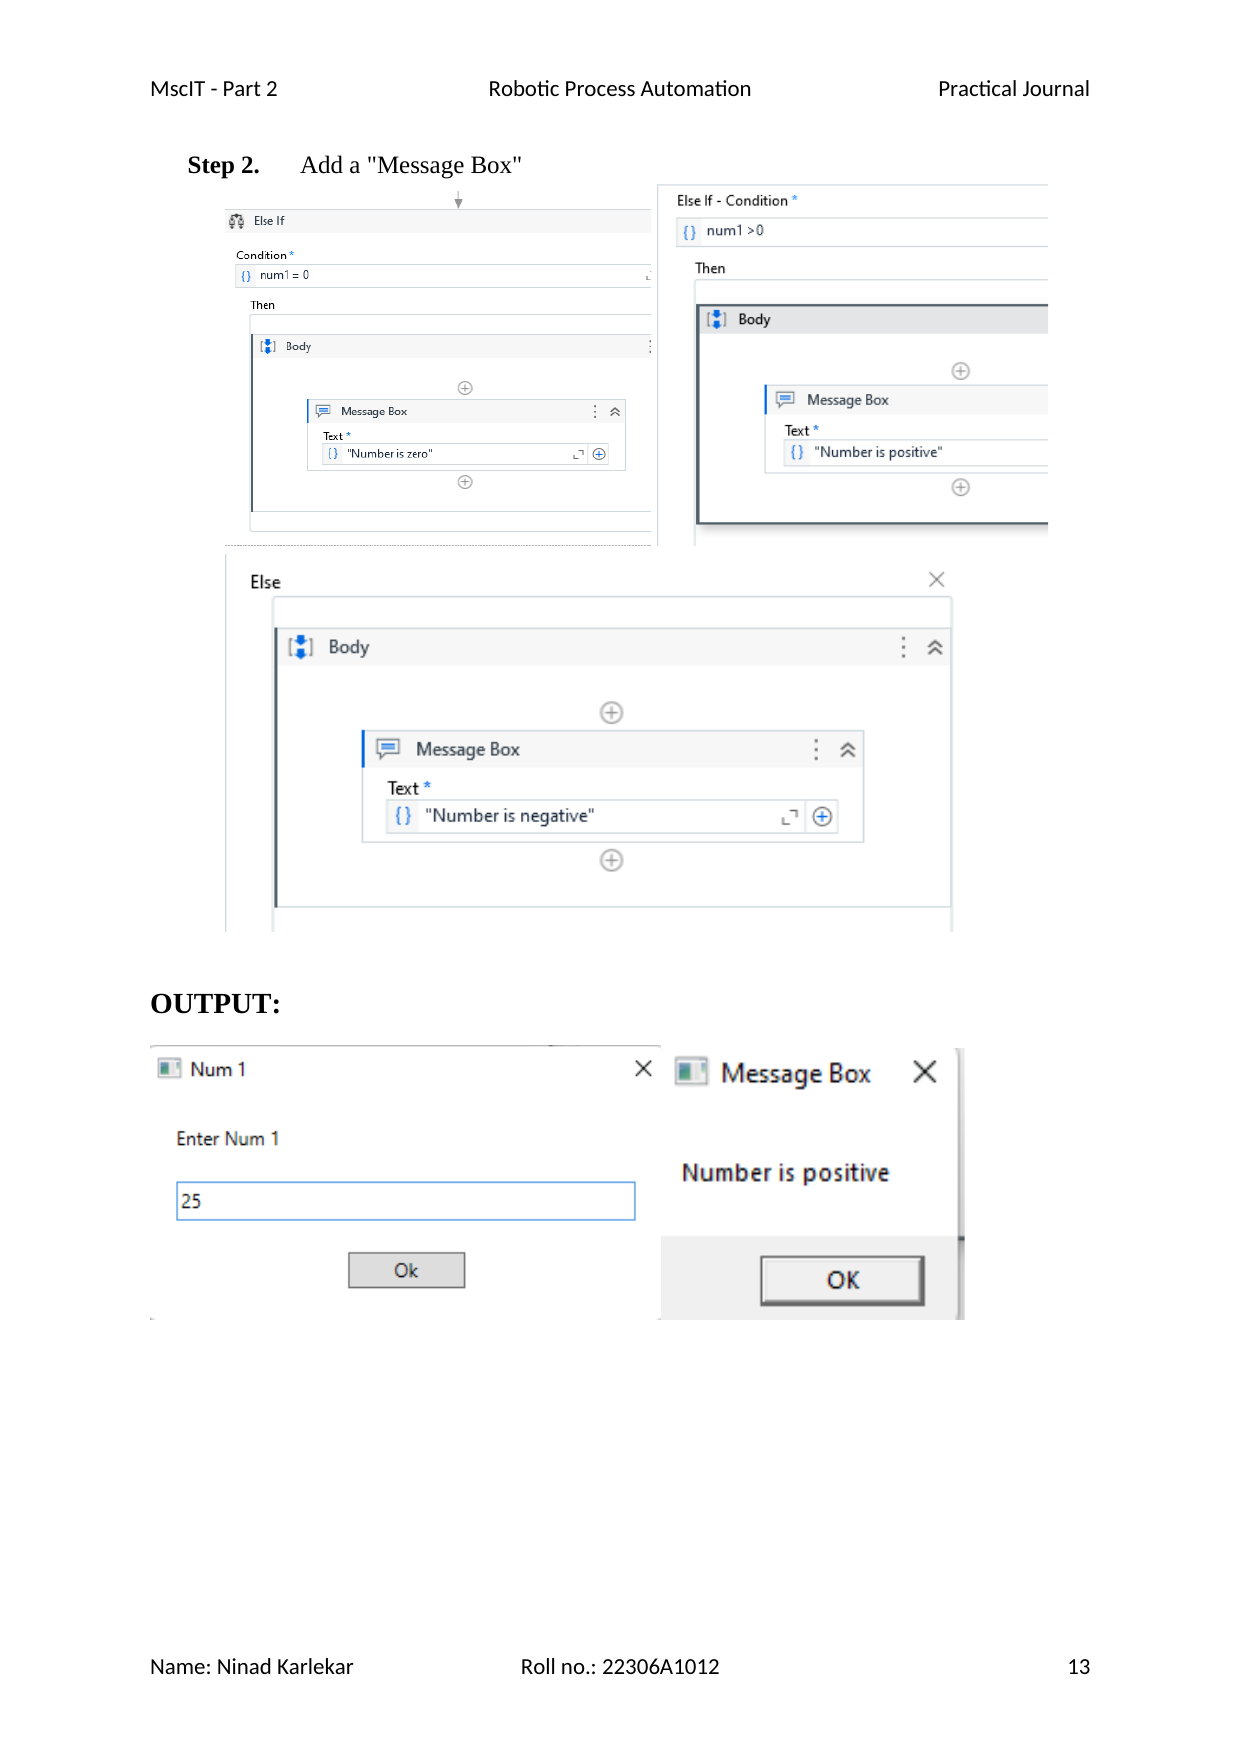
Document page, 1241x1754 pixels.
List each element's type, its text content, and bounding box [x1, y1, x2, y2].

picture [225, 191, 652, 546]
text OUTPUT: [150, 986, 1090, 1020]
picture [225, 554, 976, 932]
picture [150, 1045, 965, 1320]
picture [657, 182, 1049, 546]
